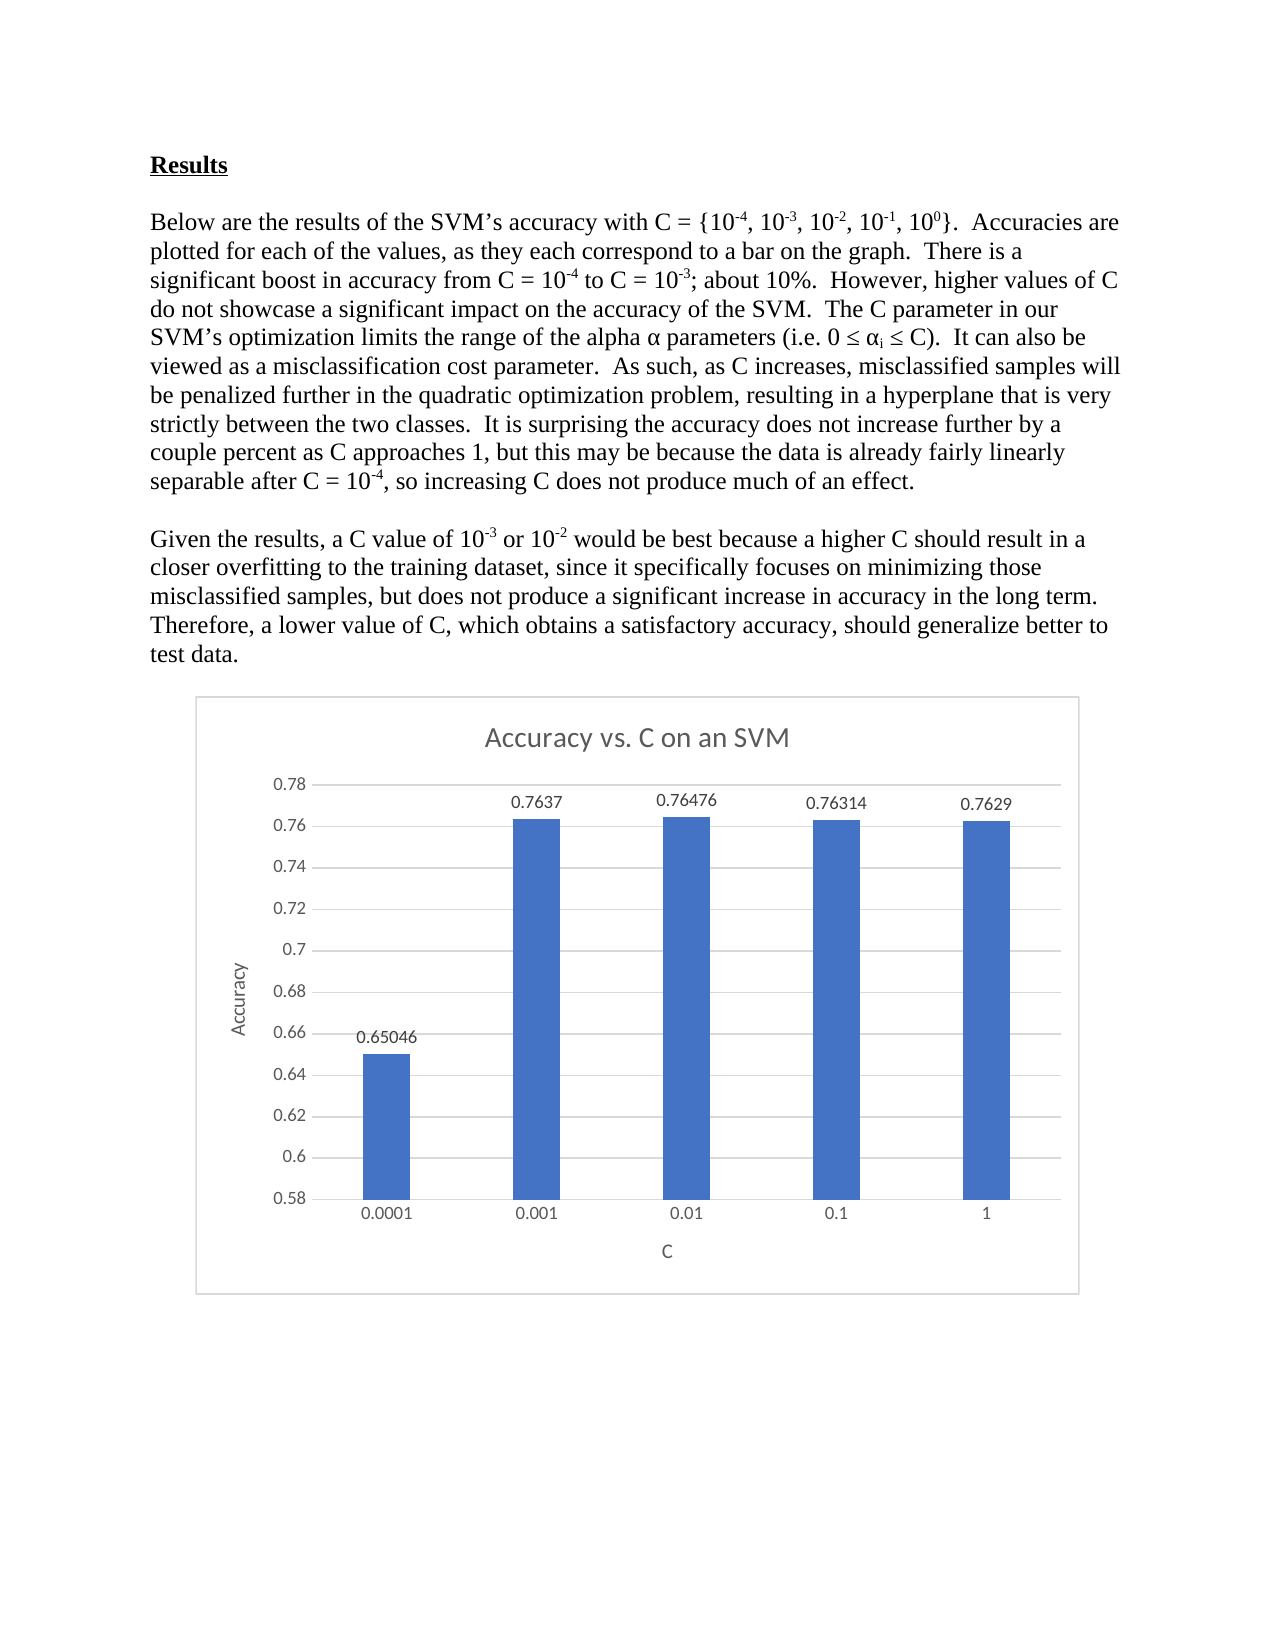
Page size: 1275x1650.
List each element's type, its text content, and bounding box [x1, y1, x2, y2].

text Below are the results of the SVM’s accuracy with C = {10-4, 10-3, 10-2, 10-1, 100}. Accuracies are plotted for each of the values, as they each correspond to a bar on the graph. There is a significant boost in accuracy from C = 10-4 to C = 10-3; about 10%. However, higher values of C do not showcase a significant impact on the accuracy of the SVM. The C parameter in our SVM’s optimization limits the range of the alpha α parameters (i.e. 0 ≤ αi ≤ C). It can also be viewed as a misclassification cost parameter. As such, as C increases, misclassified samples will be penalized further in the quadratic optimization problem, resulting in a hyperplane that is very strictly between the two classes. It is surprising the accuracy does not increase further by a couple percent as C approaches 1, but this may be because the data is already fairly linearly separable after C = 10-4, so increasing C does not produce much of an effect. [150, 207, 1125, 495]
text Given the results, a C value of 10-3 or 10-2 would be best because a higher C should result in a closer overfitting to the training dataset, since it specifically focuses on minimizing those misclassified samples, but does not produce a significant increase in accuracy in the long term. Therefore, a lower value of C, which obtains a satisfactory accuracy, should generalize better to test data. [150, 524, 1125, 667]
text Results [150, 150, 1125, 179]
